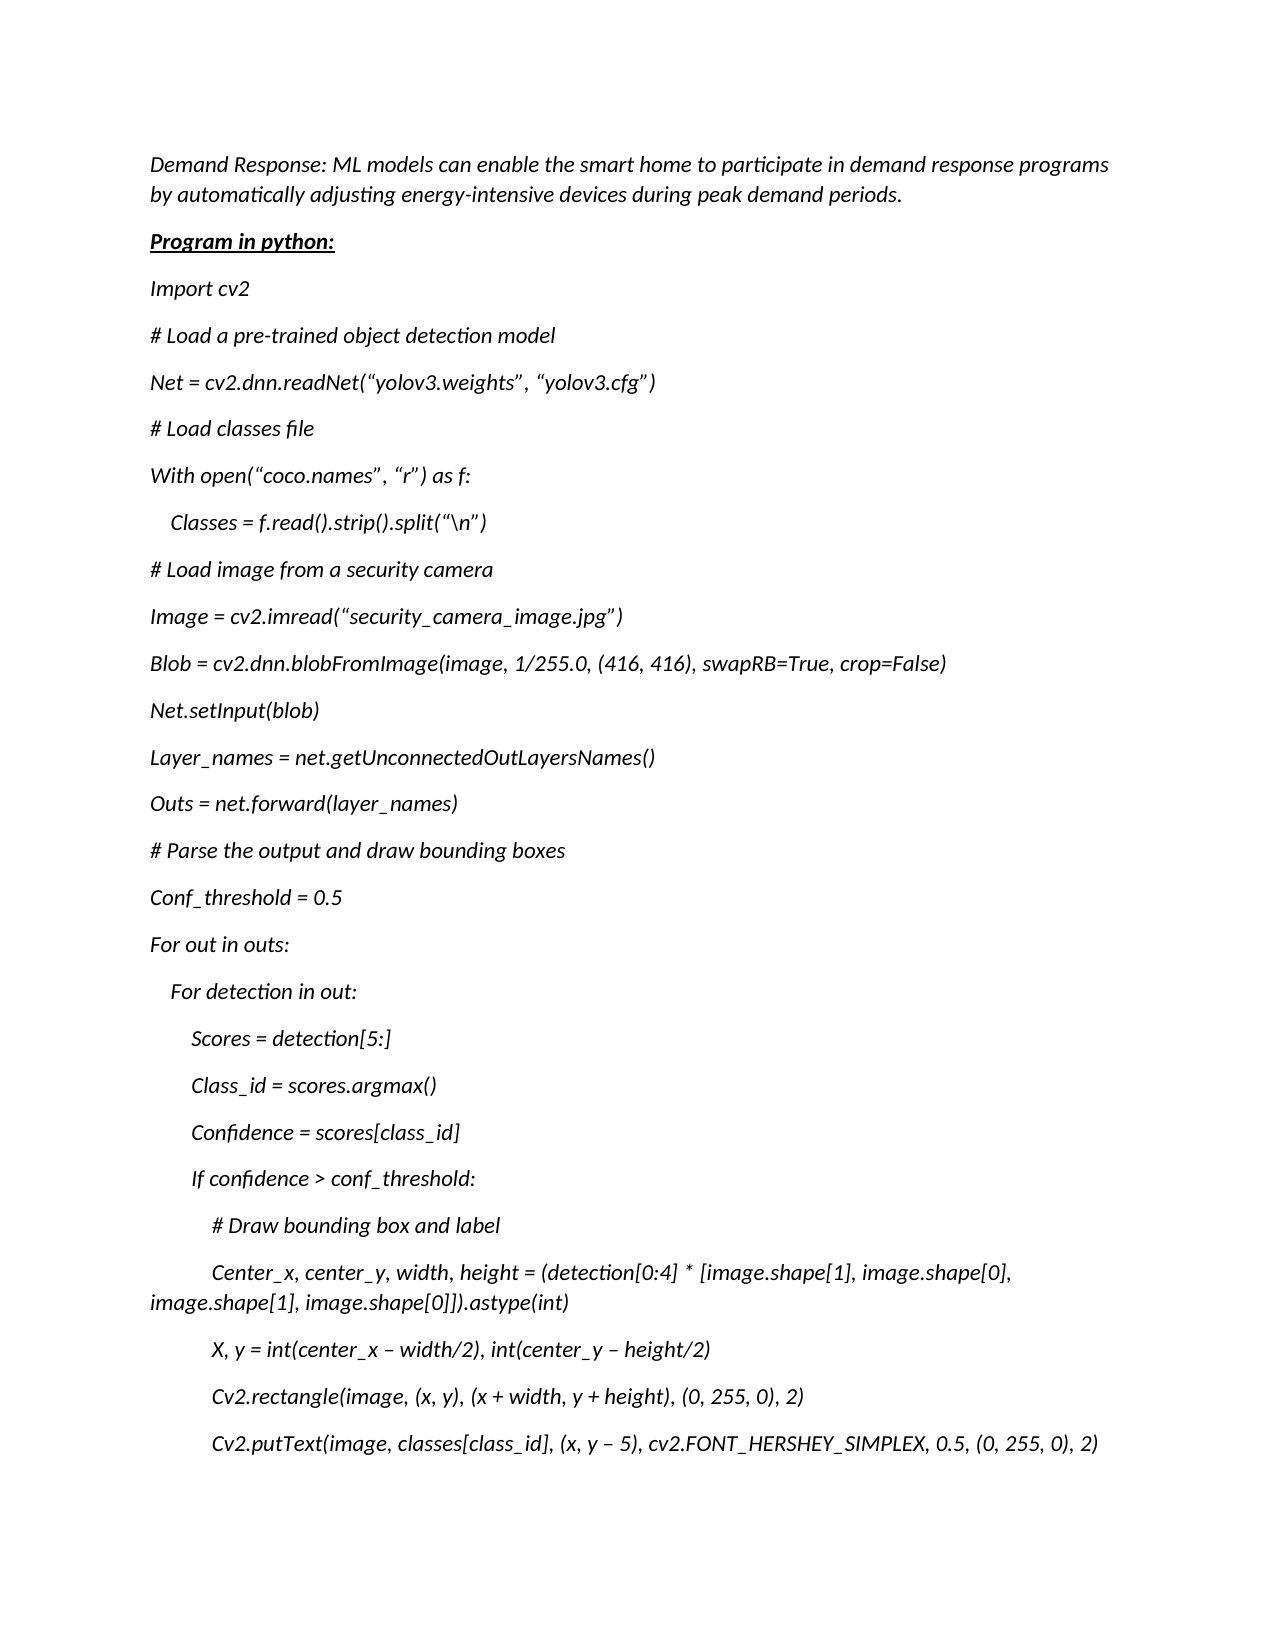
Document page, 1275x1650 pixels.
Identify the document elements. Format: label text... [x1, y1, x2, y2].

text Layer_names = net.getUnconnectedOutLayersNames() [150, 743, 1125, 771]
text For detection in out: [150, 977, 1125, 1005]
text Net.setInput(blob) [150, 696, 1125, 724]
text With open(“coco.names”, “r”) as f: [150, 461, 1125, 489]
text For out in outs: [150, 930, 1125, 958]
text Cv2.putText(image, classes[class_id], (x, y – 5), cv2.FONT_HERSHEY_SIMPLEX, 0.5, (0, 255, 0), 2) [150, 1429, 1125, 1457]
text Classes = f.read().strip().split(“\n”) [150, 508, 1125, 536]
text Blob = cv2.dnn.blobFromImage(image, 1/255.0, (416, 416), swapRB=True, crop=False) [150, 649, 1125, 677]
text Class_id = scores.argmax() [150, 1071, 1125, 1099]
text If confidence > conf_threshold: [150, 1164, 1125, 1193]
text # Load a pre-trained object detection model [150, 321, 1125, 349]
text Outs = net.forward(layer_names) [150, 789, 1125, 818]
text Conf_threshold = 0.5 [150, 883, 1125, 911]
text Confidence = scores[class_id] [150, 1118, 1125, 1146]
text Image = cv2.imread(“security_camera_image.jpg”) [150, 602, 1125, 630]
text Import cv2 [150, 274, 1125, 302]
text Net = cv2.dnn.readNet(“yolov3.weights”, “yolov3.cfg”) [150, 368, 1125, 396]
text Cv2.rectangle(image, (x, y), (x + width, y + height), (0, 255, 0), 2) [150, 1382, 1125, 1410]
text Center_x, center_y, width, height = (detection[0:4] * [image.shape[1], image.shape[0], image.shape[1], image.shape[0]]).astype(int) [150, 1258, 1125, 1317]
text Program in python: [150, 227, 1125, 255]
text X, y = int(center_x – width/2), int(center_y – height/2) [150, 1335, 1125, 1363]
text # Load classes file [150, 414, 1125, 443]
text # Load image from a security camera [150, 555, 1125, 583]
text Demand Response: ML models can enable the smart home to participate in demand response programs by automatically adjusting energy-intensive devices during peak demand periods. [150, 150, 1125, 208]
text # Parse the output and draw bounding boxes [150, 836, 1125, 864]
text Scores = detection[5:] [150, 1024, 1125, 1052]
text # Draw bounding box and label [150, 1211, 1125, 1239]
